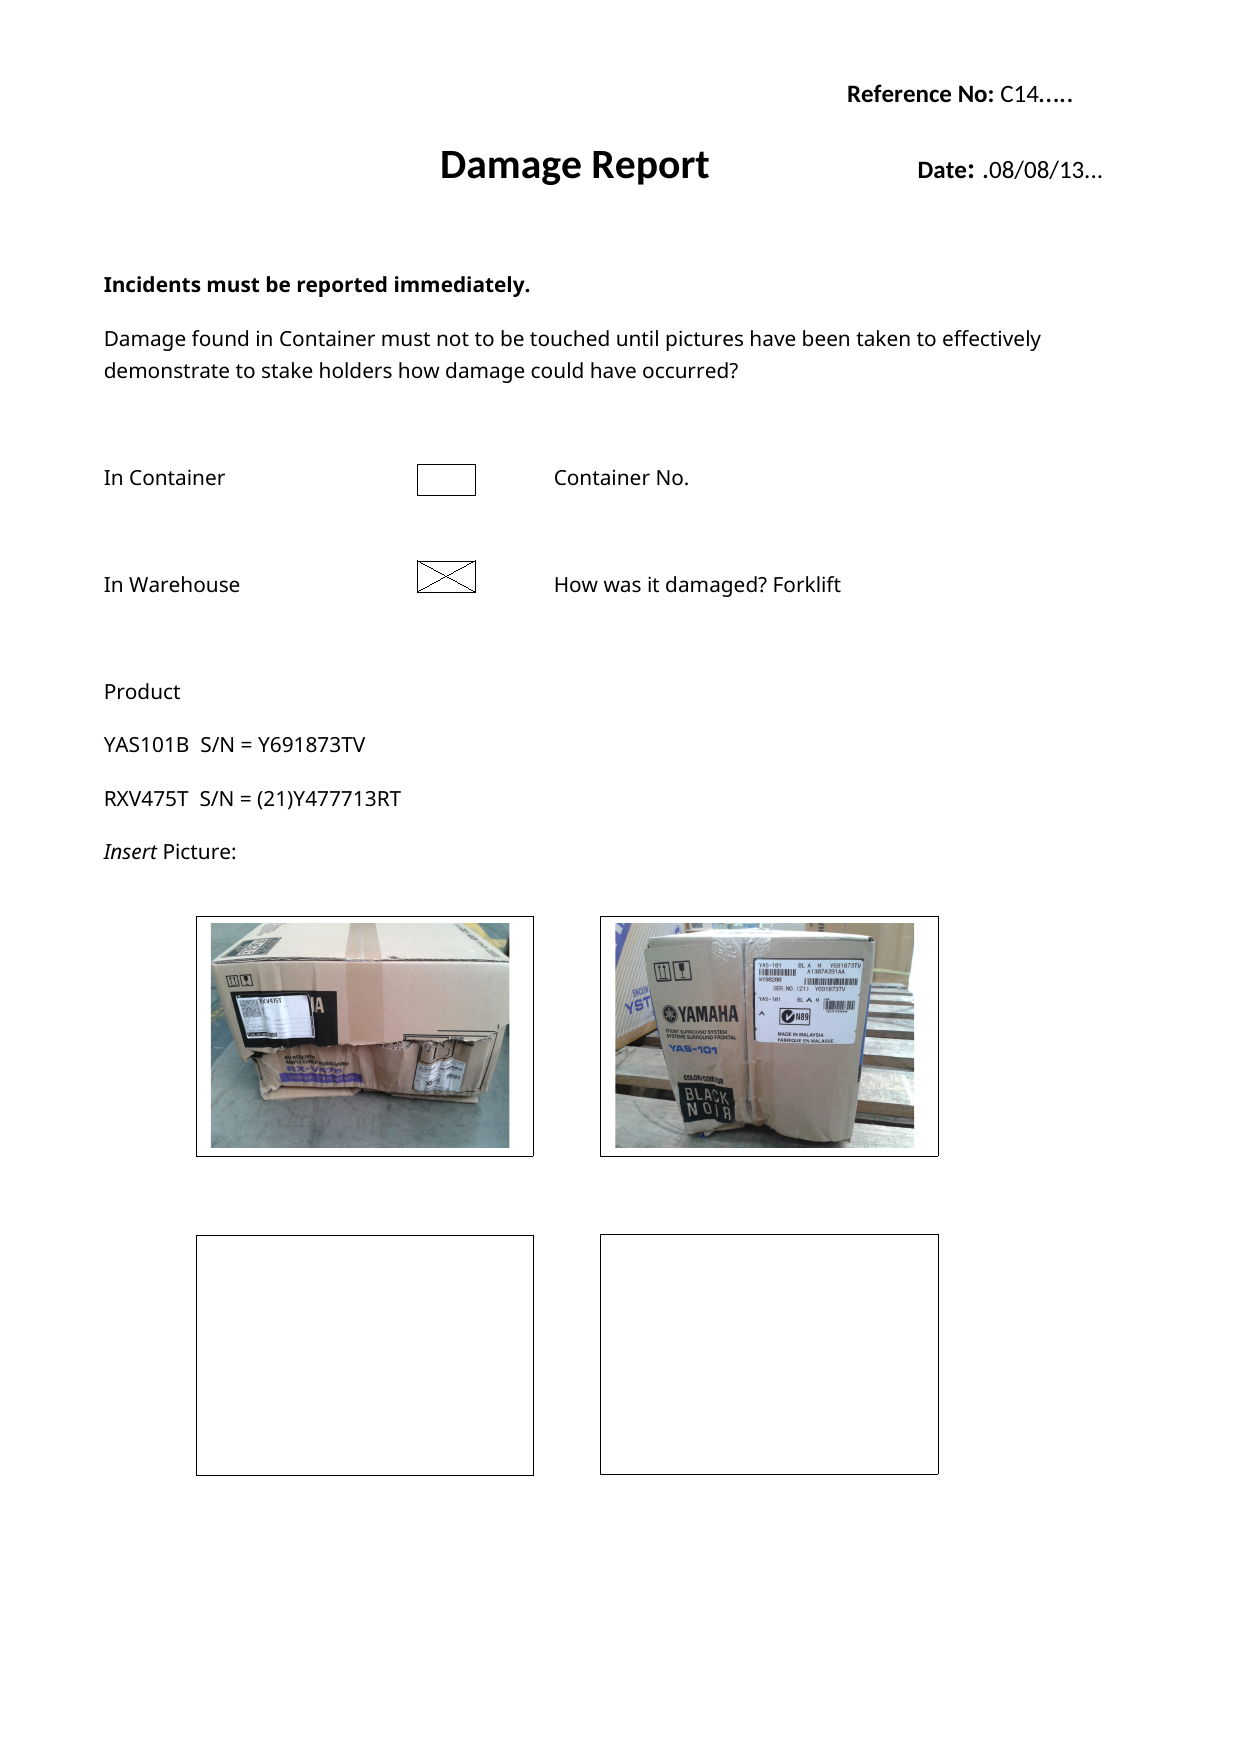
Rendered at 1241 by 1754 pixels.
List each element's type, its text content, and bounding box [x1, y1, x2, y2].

picture [210, 923, 510, 1148]
text YAS101B S/N = Y691873TV [103, 730, 1167, 759]
text Damage Report Date: .08/08/13... [103, 138, 1167, 189]
text Reference No: C14….. [103, 74, 1167, 109]
text RXV475T S/N = (21)Y477713RT [103, 784, 1167, 812]
text Product [103, 677, 1167, 705]
text In Warehouse How was it damaged? Forklift [103, 570, 1167, 598]
text Insert Picture: [103, 837, 1167, 866]
picture [615, 923, 915, 1148]
text Damage found in Container must not to be touched until pictures have been taken to effectively demonstrate to stake holders how damage could have occurred? [103, 324, 1167, 385]
text Incidents must be reported immediately. [103, 270, 1167, 299]
text In Container Container No. [103, 463, 1167, 492]
